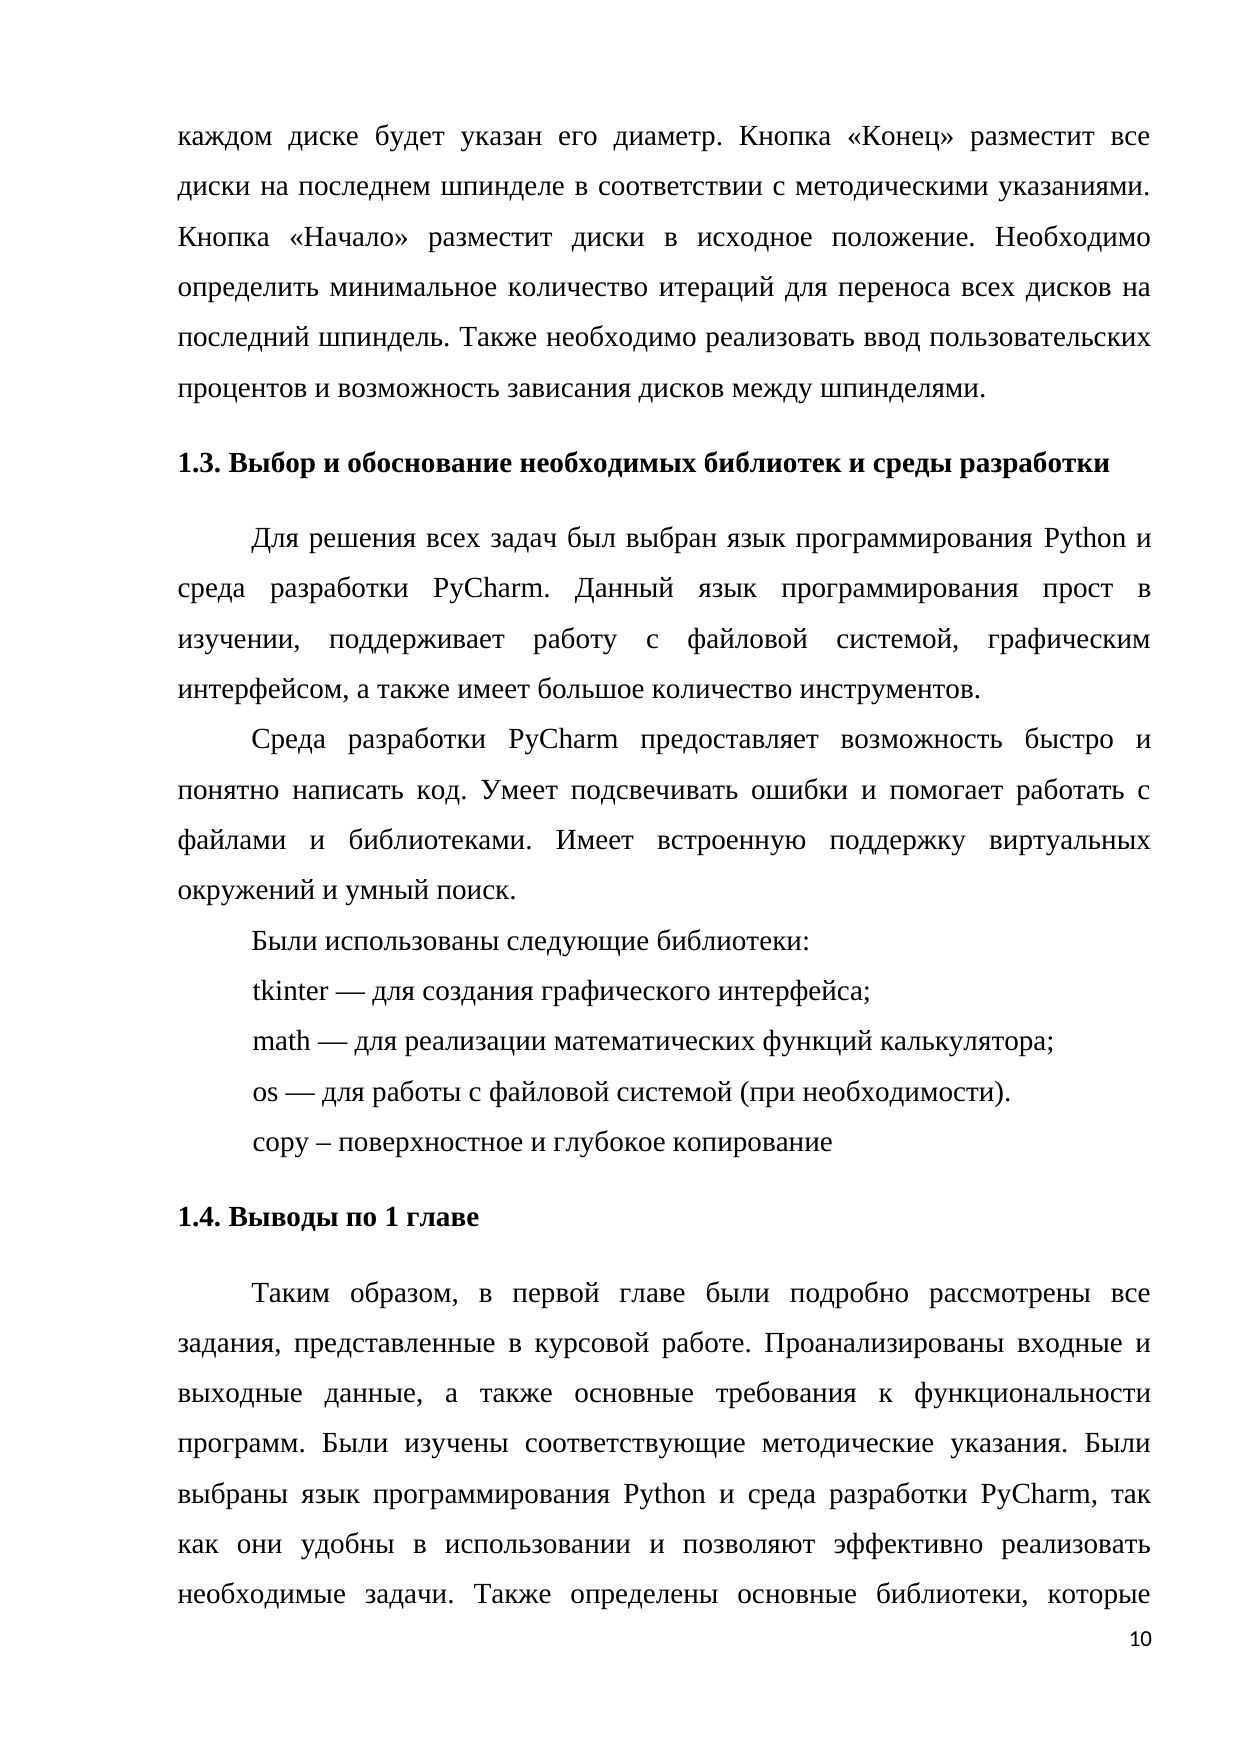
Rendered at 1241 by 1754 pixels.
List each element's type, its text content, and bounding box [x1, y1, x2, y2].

text copy – поверхностное и глубокое копирование [252, 1124, 1152, 1158]
text 1.4. Выводы по 1 главе [177, 1199, 1152, 1233]
text math — для реализации математических функций калькулятора; [252, 1023, 1152, 1057]
text Среда разработки PyCharm предоставляет возможность быстро и понятно написать код. Умеет подсвечивать ошибки и помогает работать с файлами и библиотеками. Имеет встроенную поддержку виртуальных окружений и умный поиск. [177, 722, 1152, 906]
text Для решения всех задач был выбран язык программирования Python и среда разработки PyCharm. Данный язык программирования прост в изучении, поддерживает работу с файловой системой, графическим интерфейсом, а также имеет большое количество инструментов. [177, 520, 1152, 705]
text Были использованы следующие библиотеки: [177, 923, 1152, 956]
text tkinter — для создания графического интерфейса; [252, 973, 1152, 1007]
text os — для работы с файловой системой (при необходимости). [252, 1074, 1152, 1107]
text 1.3. Выбор и обоснование необходимых библиотек и среды разработки [177, 445, 1152, 478]
